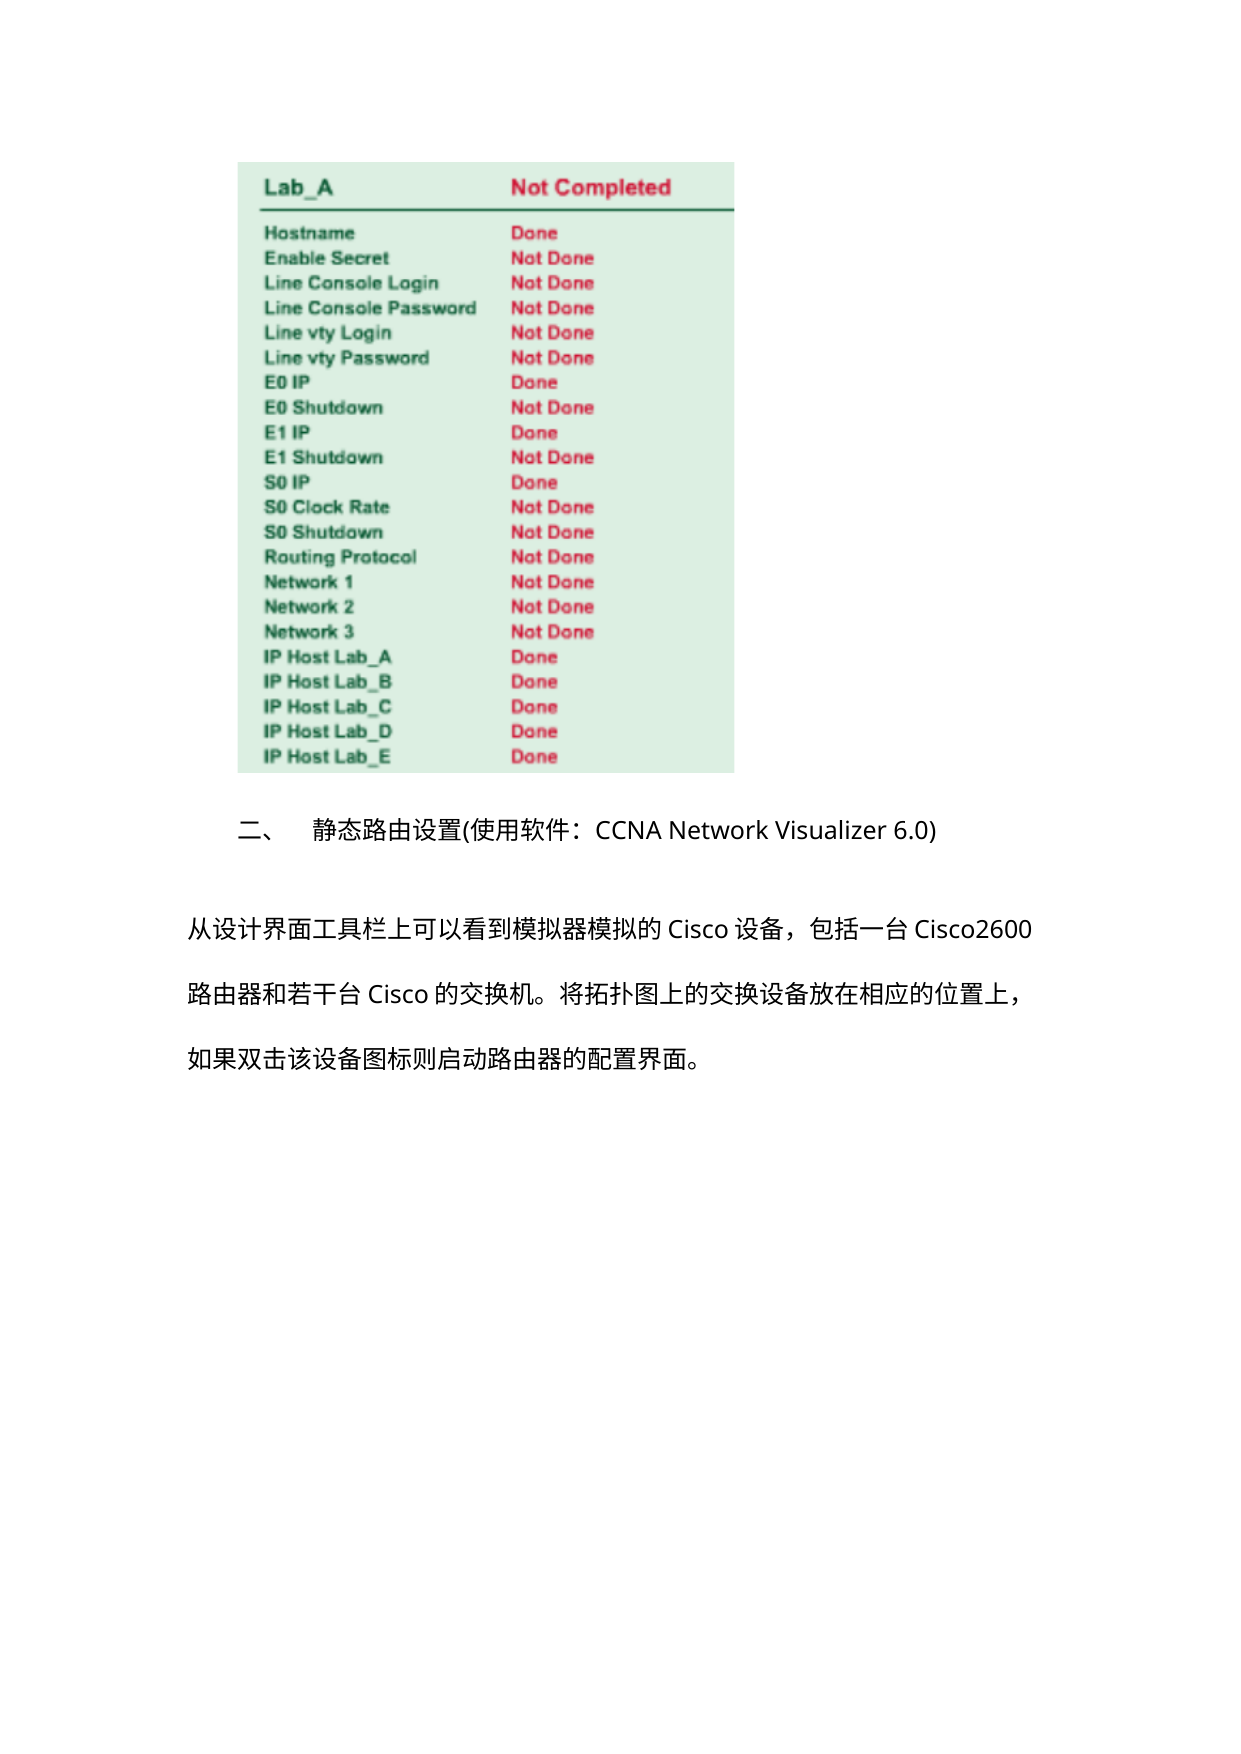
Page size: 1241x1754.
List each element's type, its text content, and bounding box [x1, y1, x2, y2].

list 静态路由设置(使用软件：CCNA Network Visualizer 6.0) [237, 796, 1053, 861]
text 从设计界面工具栏上可以看到模拟器模拟的Cisco设备，包括一台Cisco2600路由器和若干台Cisco的交换机。将拓扑图上的交换设备放在相应的位置上，如果双击该设备图标则启动路由器的配置界面。 [187, 895, 1053, 1090]
picture [237, 162, 735, 773]
